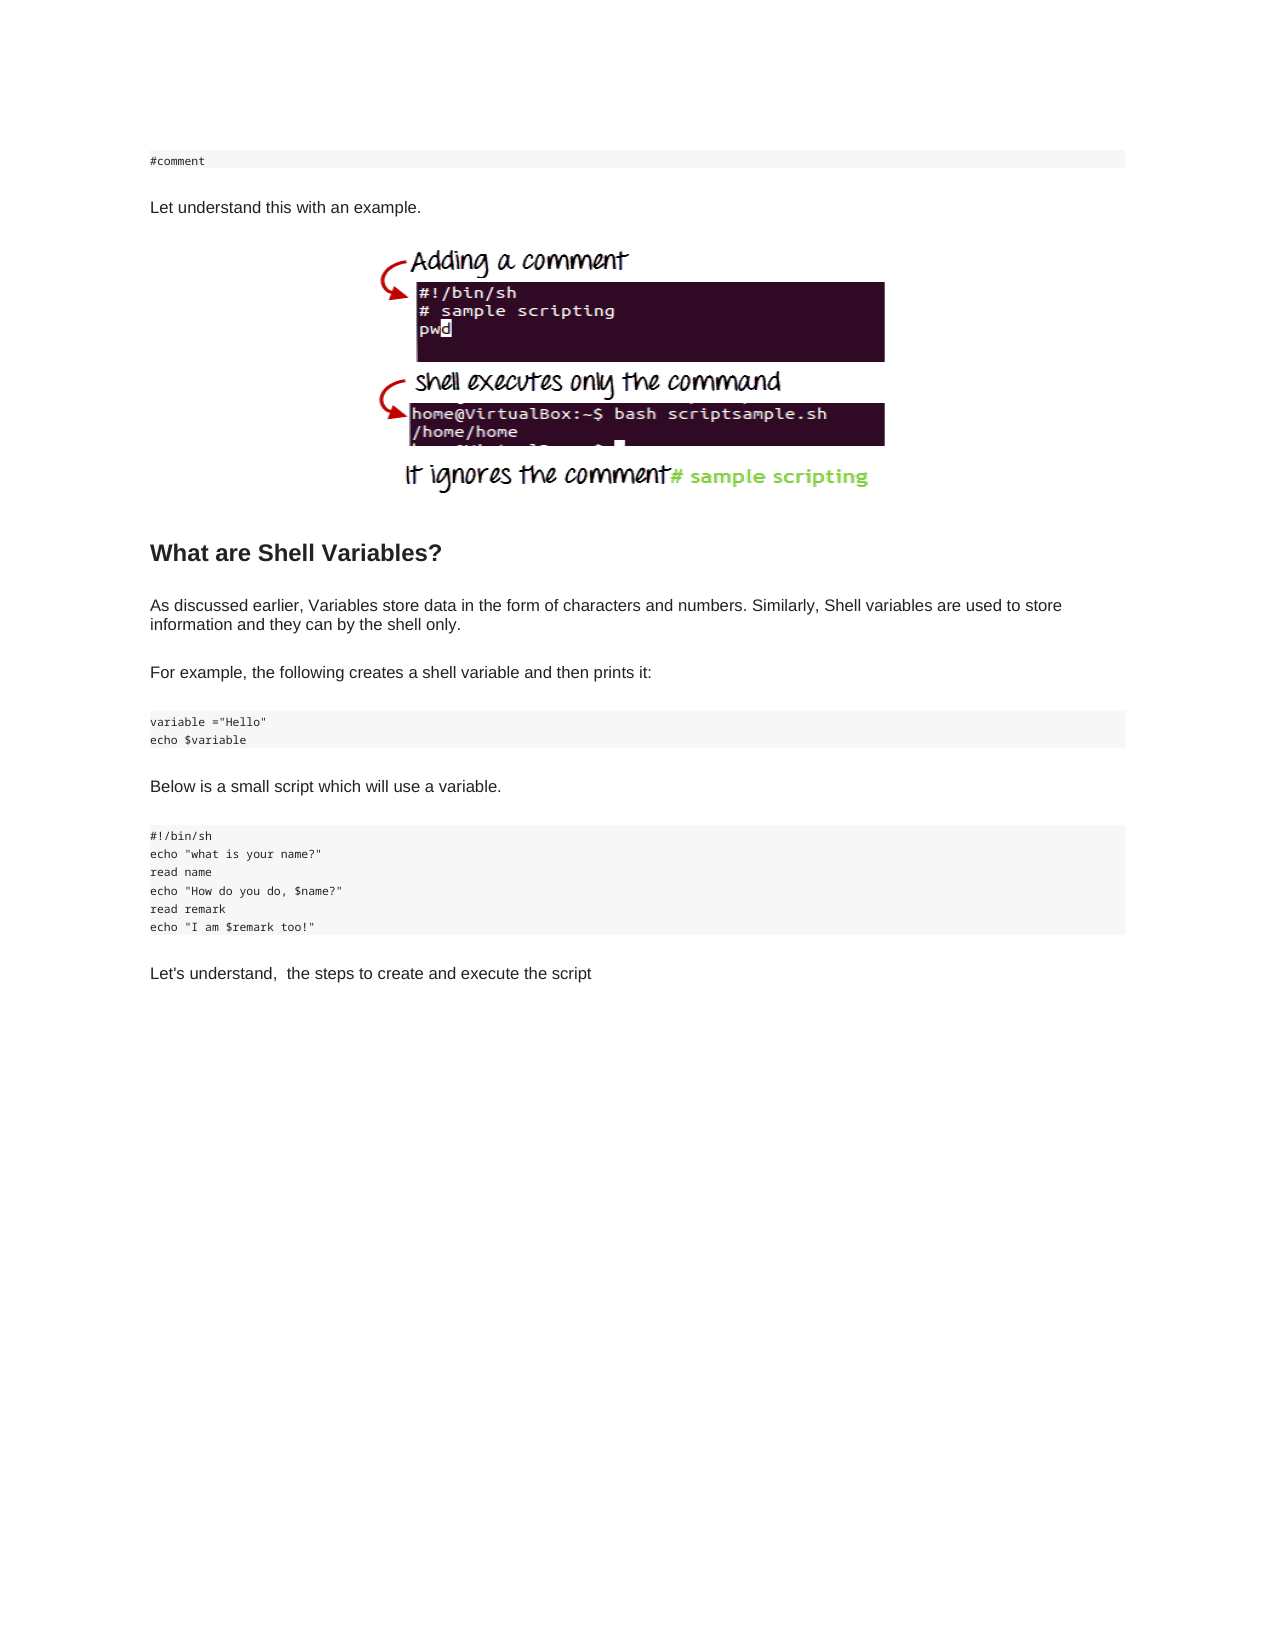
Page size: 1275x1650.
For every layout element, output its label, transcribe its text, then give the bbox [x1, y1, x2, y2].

text read remark [150, 898, 1125, 916]
text echo "what is your name?" [150, 843, 1125, 862]
text #!/bin/sh [150, 825, 1125, 843]
text variable ="Hello" [150, 711, 1125, 729]
picture [373, 245, 903, 499]
text For example, the following creates a shell variable and then prints it: [150, 663, 1125, 682]
text echo "I am $remark too!" [150, 916, 1125, 935]
text Let's understand, the steps to create and execute the script [150, 964, 1125, 983]
subtitle What are Shell Variables? [150, 528, 1125, 566]
text As discussed earlier, Variables store data in the form of characters and numbers. Similarly, Shell variables are used to store information and they can by the shell only. [150, 596, 1125, 634]
text echo "How do you do, $name?" [150, 880, 1125, 898]
text read name [150, 862, 1125, 880]
text #comment [150, 150, 1125, 168]
text echo $variable [150, 729, 1125, 748]
text Let understand this with an example. [150, 197, 1125, 217]
text Below is a small script which will use a variable. [150, 777, 1125, 796]
